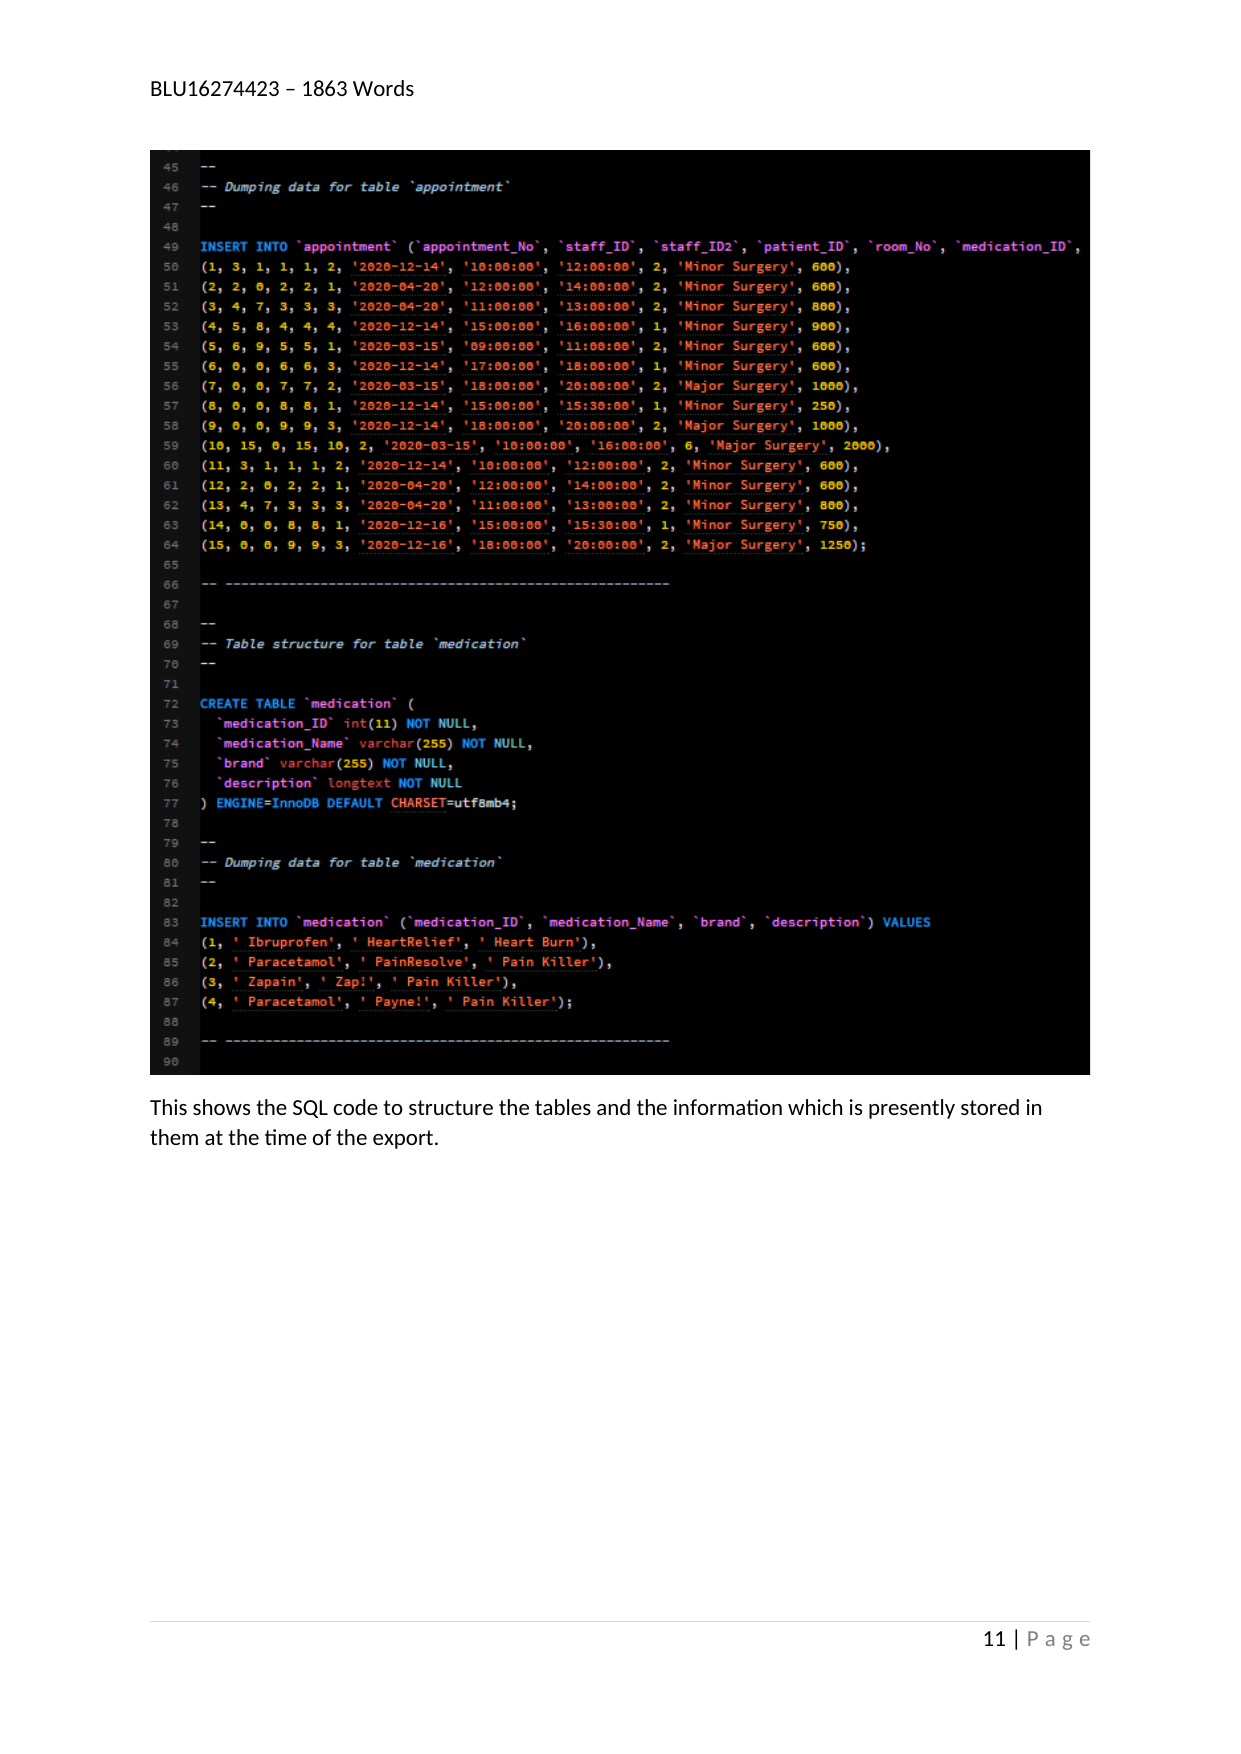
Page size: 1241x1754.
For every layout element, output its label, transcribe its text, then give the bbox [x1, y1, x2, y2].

text This shows the SQL code to structure the tables and the information which is presently stored in them at the time of the export. [150, 1093, 1090, 1151]
picture [150, 150, 1091, 1075]
